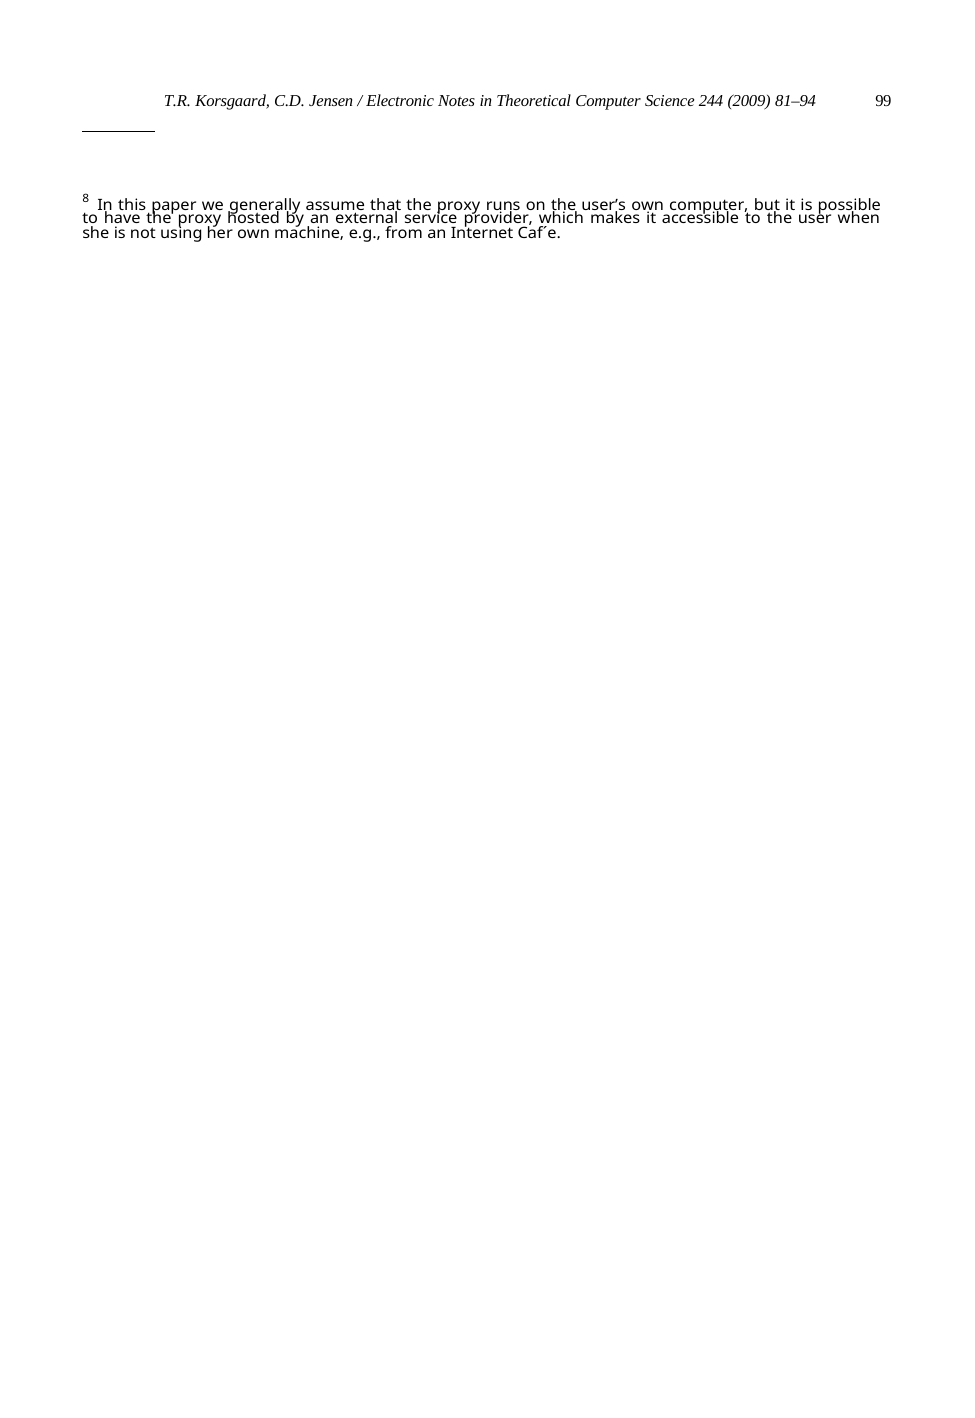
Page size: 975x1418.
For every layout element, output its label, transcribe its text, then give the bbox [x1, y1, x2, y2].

text 8 In this paper we generally assume that the proxy runs on the user’s own computer, but it is possible to have the proxy hosted by an external service provider, which makes it accessible to the user when she is not using her own machine, e.g., from an Internet Caf´e. [82, 197, 881, 243]
